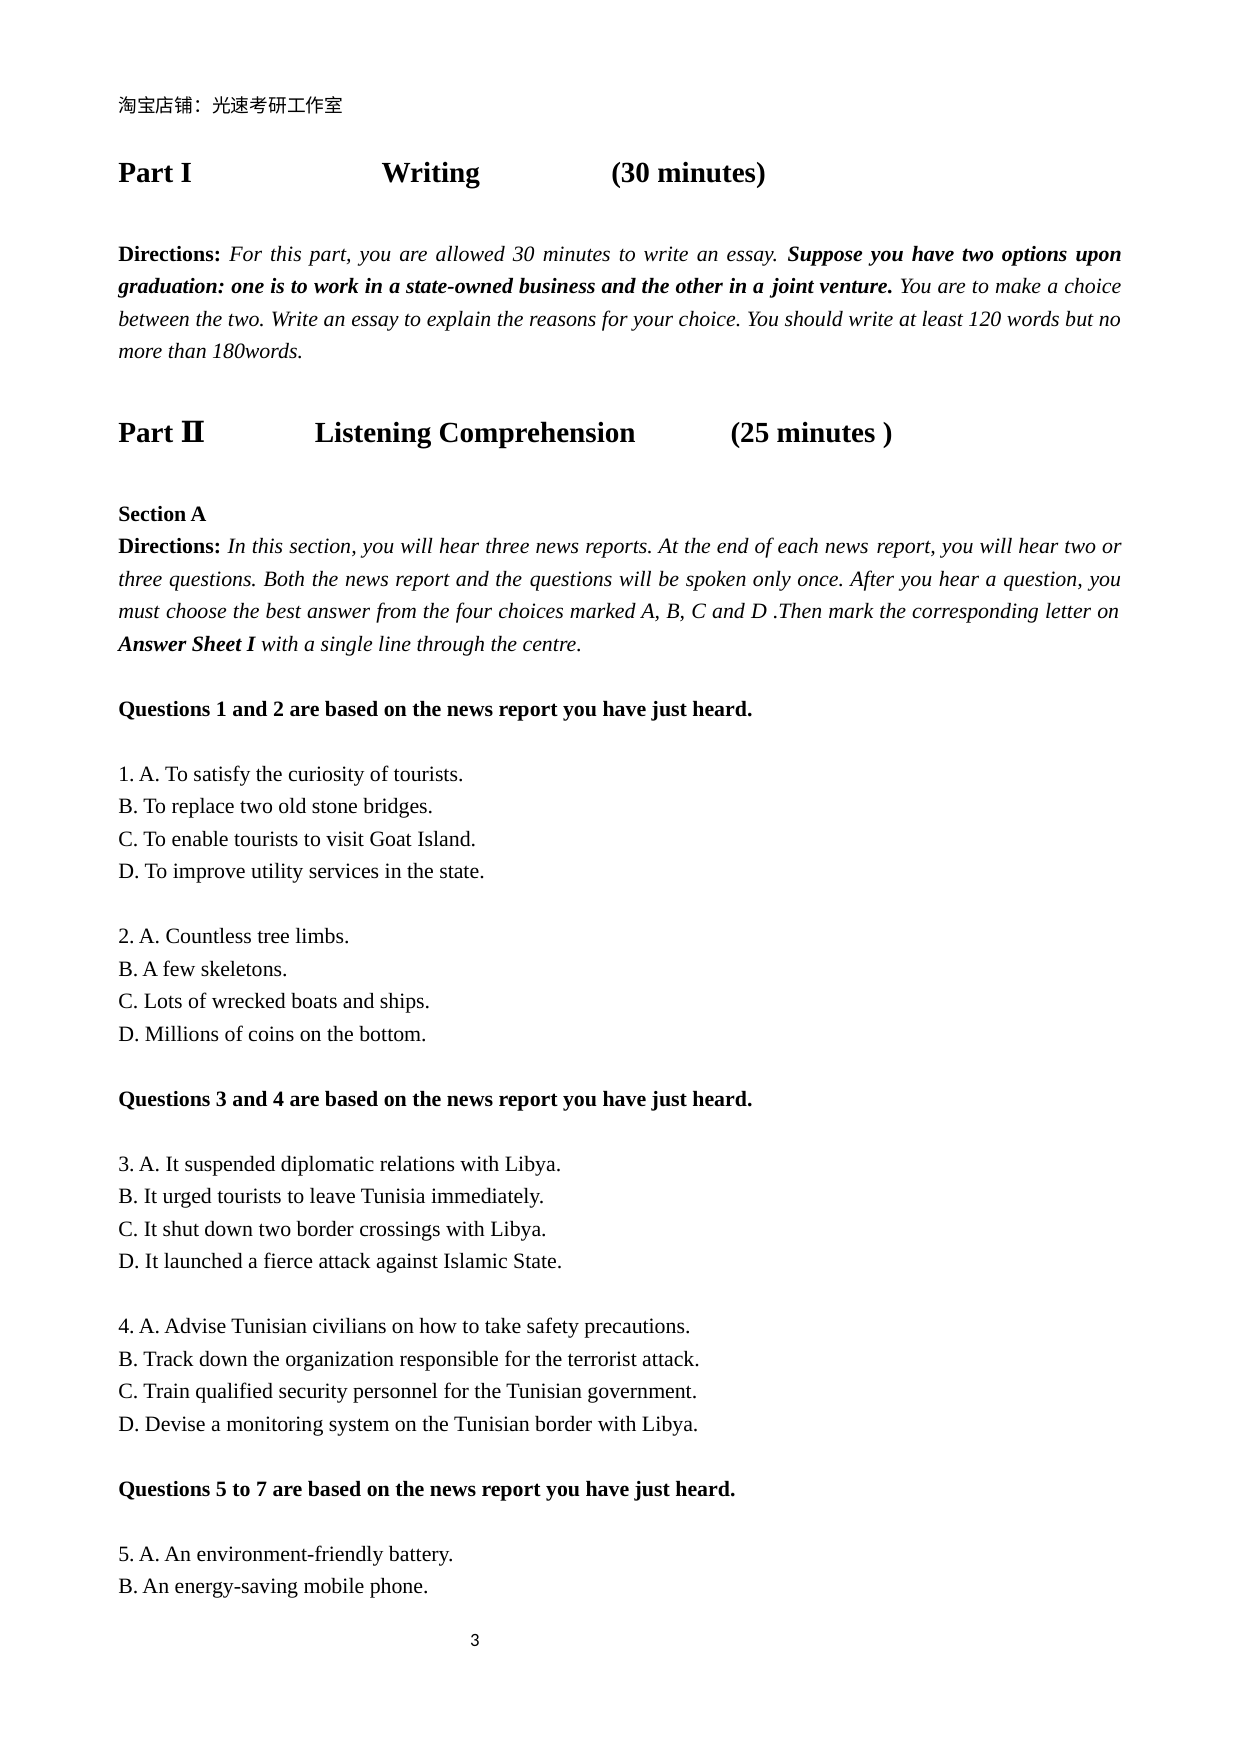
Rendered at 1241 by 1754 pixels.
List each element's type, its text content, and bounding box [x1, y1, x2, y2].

text C. It shut down two border crossings with Libya. [118, 1212, 1122, 1245]
text B. It urged tourists to leave Tunisia immediately. [118, 1180, 1122, 1212]
text D. To improve utility services in the state. [118, 855, 1122, 887]
text 1. A. To satisfy the curiosity of tourists. [118, 757, 1122, 790]
text B. To replace two old stone bridges. [118, 790, 1122, 822]
text Section A [118, 497, 1122, 530]
text 2. A. Countless tree limbs. [118, 920, 1122, 952]
text Questions 5 to 7 are based on the news report you have just heard. [118, 1472, 1122, 1505]
text C. Train qualified security personnel for the Tunisian government. [118, 1375, 1122, 1407]
text Part Ⅱ Listening Comprehension (25 minutes ) [118, 400, 1122, 465]
text Directions: For this part, you are allowed 30 minutes to write an essay. Suppose you have two options upon graduation: one is to work in a state-owned business and the other in a joint venture. You are to make a choice between the two. Write an essay to explain the reasons for your choice. You should write at least 120 words but no more than 180words. [118, 237, 1122, 367]
text 5. A. An environment-friendly battery. [118, 1537, 1122, 1570]
text C. Lots of wrecked boats and ships. [118, 985, 1122, 1017]
text B. Track down the organization responsible for the terrorist attack. [118, 1342, 1122, 1375]
text B. An energy-saving mobile phone. [118, 1570, 1122, 1602]
text D. Millions of coins on the bottom. [118, 1017, 1122, 1050]
text Questions 3 and 4 are based on the news report you have just heard. [118, 1082, 1122, 1115]
text 3. A. It suspended diplomatic relations with Libya. [118, 1147, 1122, 1180]
text 4. A. Advise Tunisian civilians on how to take safety precautions. [118, 1310, 1122, 1342]
text Part I Writing (30 minutes) [118, 140, 1122, 205]
text Questions 1 and 2 are based on the news report you have just heard. [118, 692, 1122, 725]
text Directions: In this section, you will hear three news reports. At the end of each news report, you will hear two or three questions. Both the news report and the questions will be spoken only once. After you hear a question, you must choose the best answer from the four choices marked A, B, C and D .Then mark the corresponding letter on Answer Sheet I with a single line through the centre. [118, 530, 1122, 660]
text D. It launched a fierce attack against Islamic State. [118, 1245, 1122, 1277]
text C. To enable tourists to visit Goat Island. [118, 822, 1122, 855]
text B. A few skeletons. [118, 952, 1122, 985]
text D. Devise a monitoring system on the Tunisian border with Libya. [118, 1407, 1122, 1440]
